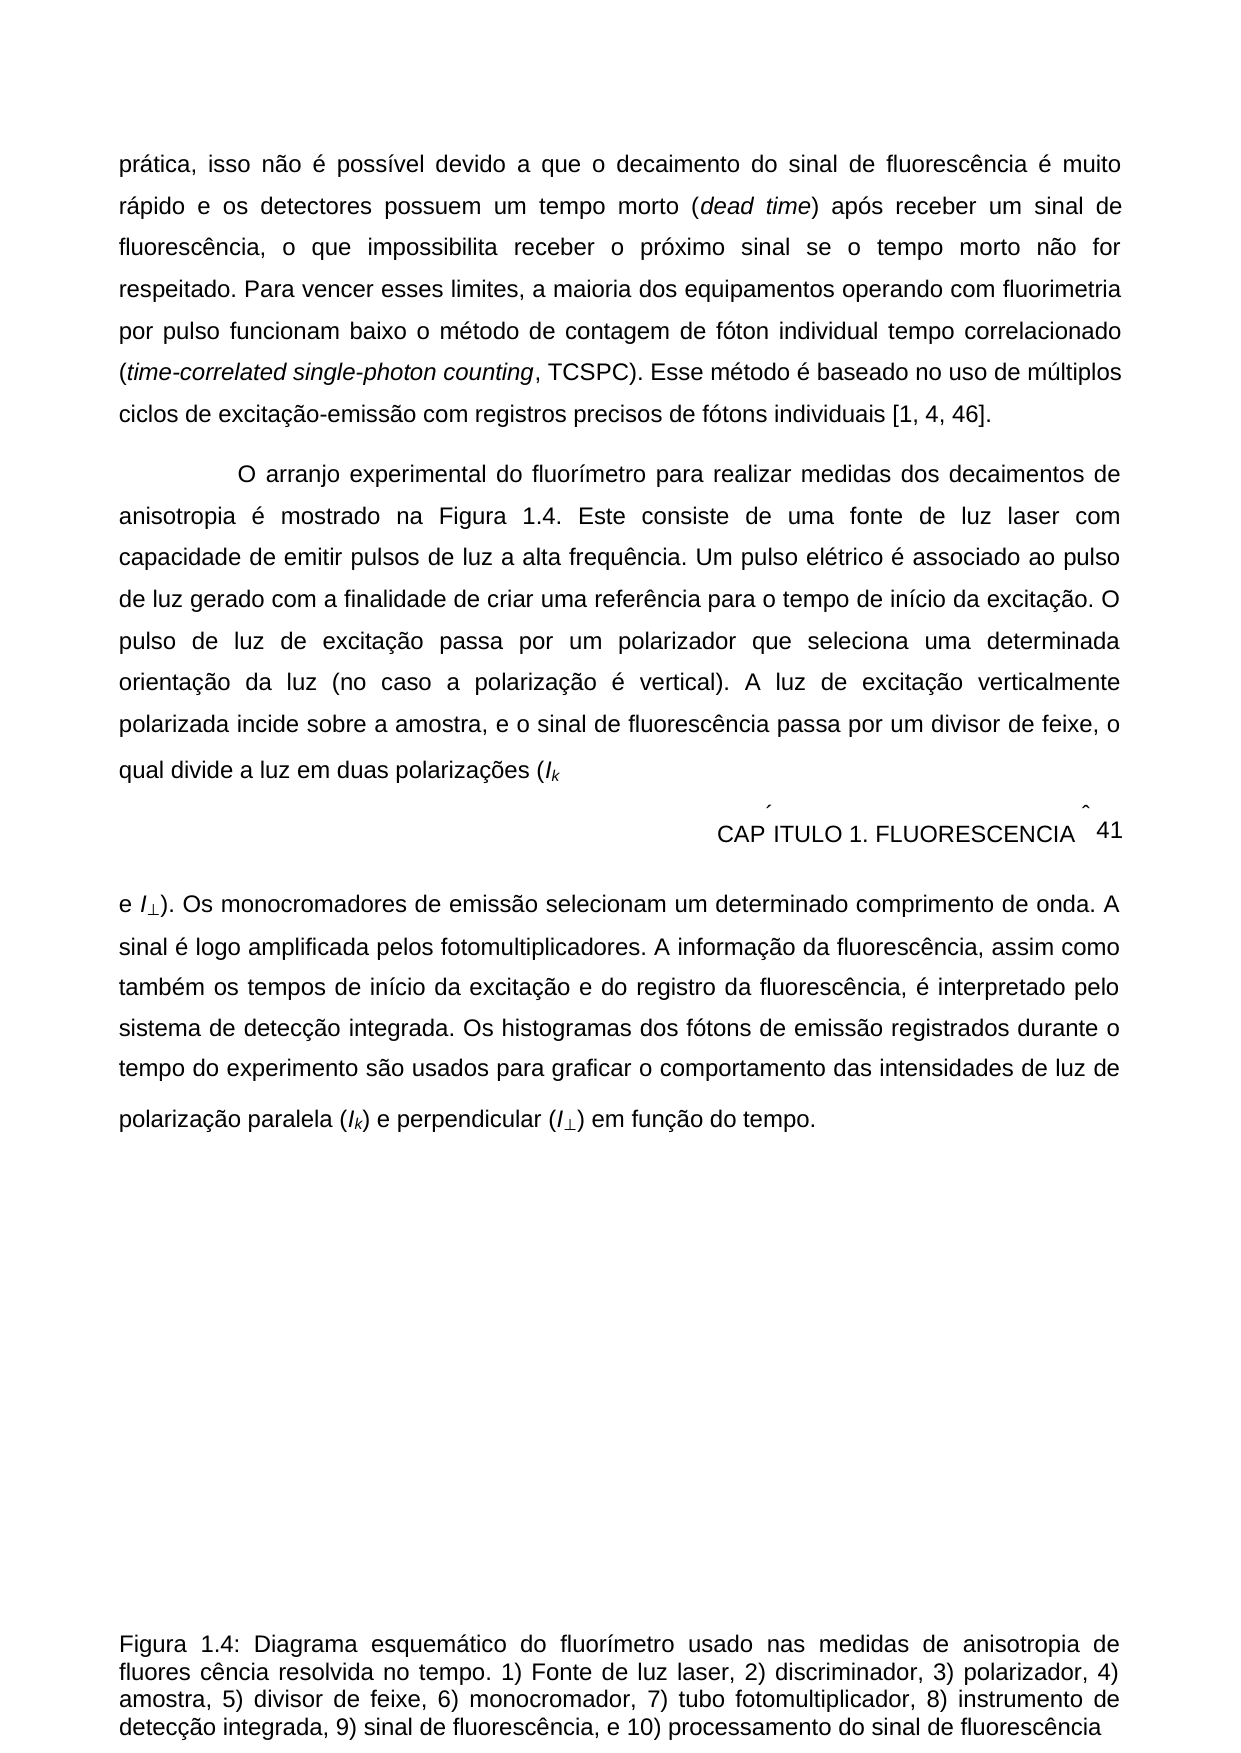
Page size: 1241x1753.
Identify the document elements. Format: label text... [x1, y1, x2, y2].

text Figura 1.4: Diagrama esquemático do fluorímetro usado nas medidas de anisotropia de fluores cência resolvida no tempo. 1) Fonte de luz laser, 2) discriminador, 3) polarizador, 4) amostra, 5) divisor de feixe, 6) monocromador, 7) tubo fotomultiplicador, 8) instrumento de detecção integrada, 9) sinal de fluorescência, e 10) processamento do sinal de fluorescência [119, 1630, 1122, 1740]
text CAP´ITULO 1. FLUORESCENCIA ˆ 41 [0, 801, 1123, 847]
text e I⊥). Os monocromadores de emissão selecionam um determinado comprimento de onda. A sinal é logo amplificada pelos fotomultiplicadores. A informação da fluorescência, assim como também os tempos de início da excitação e do registro da fluorescência, é interpretado pelo sistema de detecção integrada. Os histogramas dos fótons de emissão registrados durante o tempo do experimento são usados para graficar o comportamento das intensidades de luz de polarização paralela (Ik) e perpendicular (I⊥) em função do tempo. [118, 883, 1122, 1135]
text O arranjo experimental do fluorímetro para realizar medidas dos decaimentos de anisotropia é mostrado na Figura 1.4. Este consiste de uma fonte de luz laser com capacidade de emitir pulsos de luz a alta frequência. Um pulso elétrico é associado ao pulso de luz gerado com a finalidade de criar uma referência para o tempo de início da excitação. O pulso de luz de excitação passa por um polarizador que seleciona uma determinada orientação da luz (no caso a polarização é vertical). A luz de excitação verticalmente polarizada incide sobre a amostra, e o sinal de fluorescência passa por um divisor de feixe, o qual divide a luz em duas polarizações (Ik [119, 460, 1122, 785]
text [118, 150, 1123, 428]
